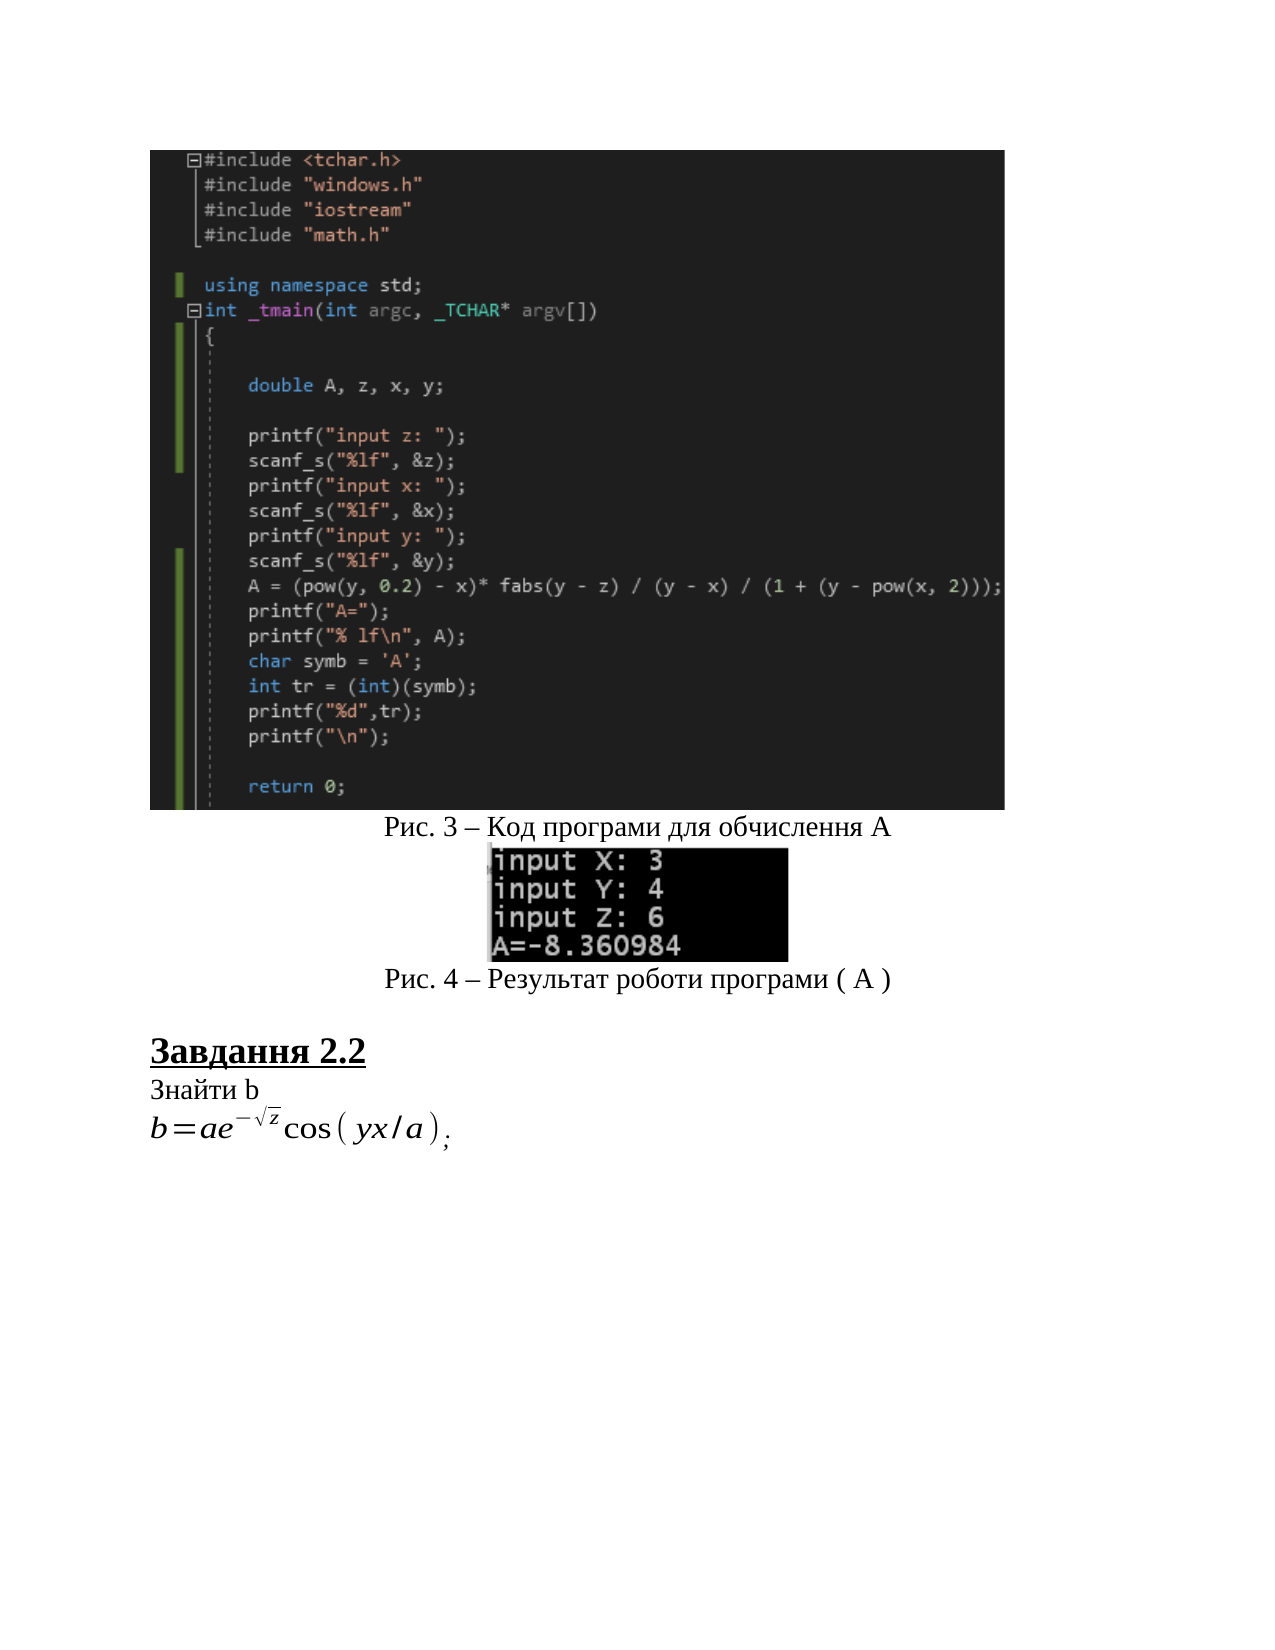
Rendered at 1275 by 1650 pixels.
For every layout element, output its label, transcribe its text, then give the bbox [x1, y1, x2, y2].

text Завдання 2.2 [150, 1029, 1125, 1072]
picture [486, 842, 789, 962]
text ; [150, 1105, 1125, 1153]
picture [150, 150, 1005, 810]
text Рис. 3 – Код програми для обчислення А [150, 809, 1125, 843]
text Рис. 4 – Результат роботи програми ( A ) [150, 962, 1125, 995]
text Знайти b [150, 1072, 1125, 1105]
